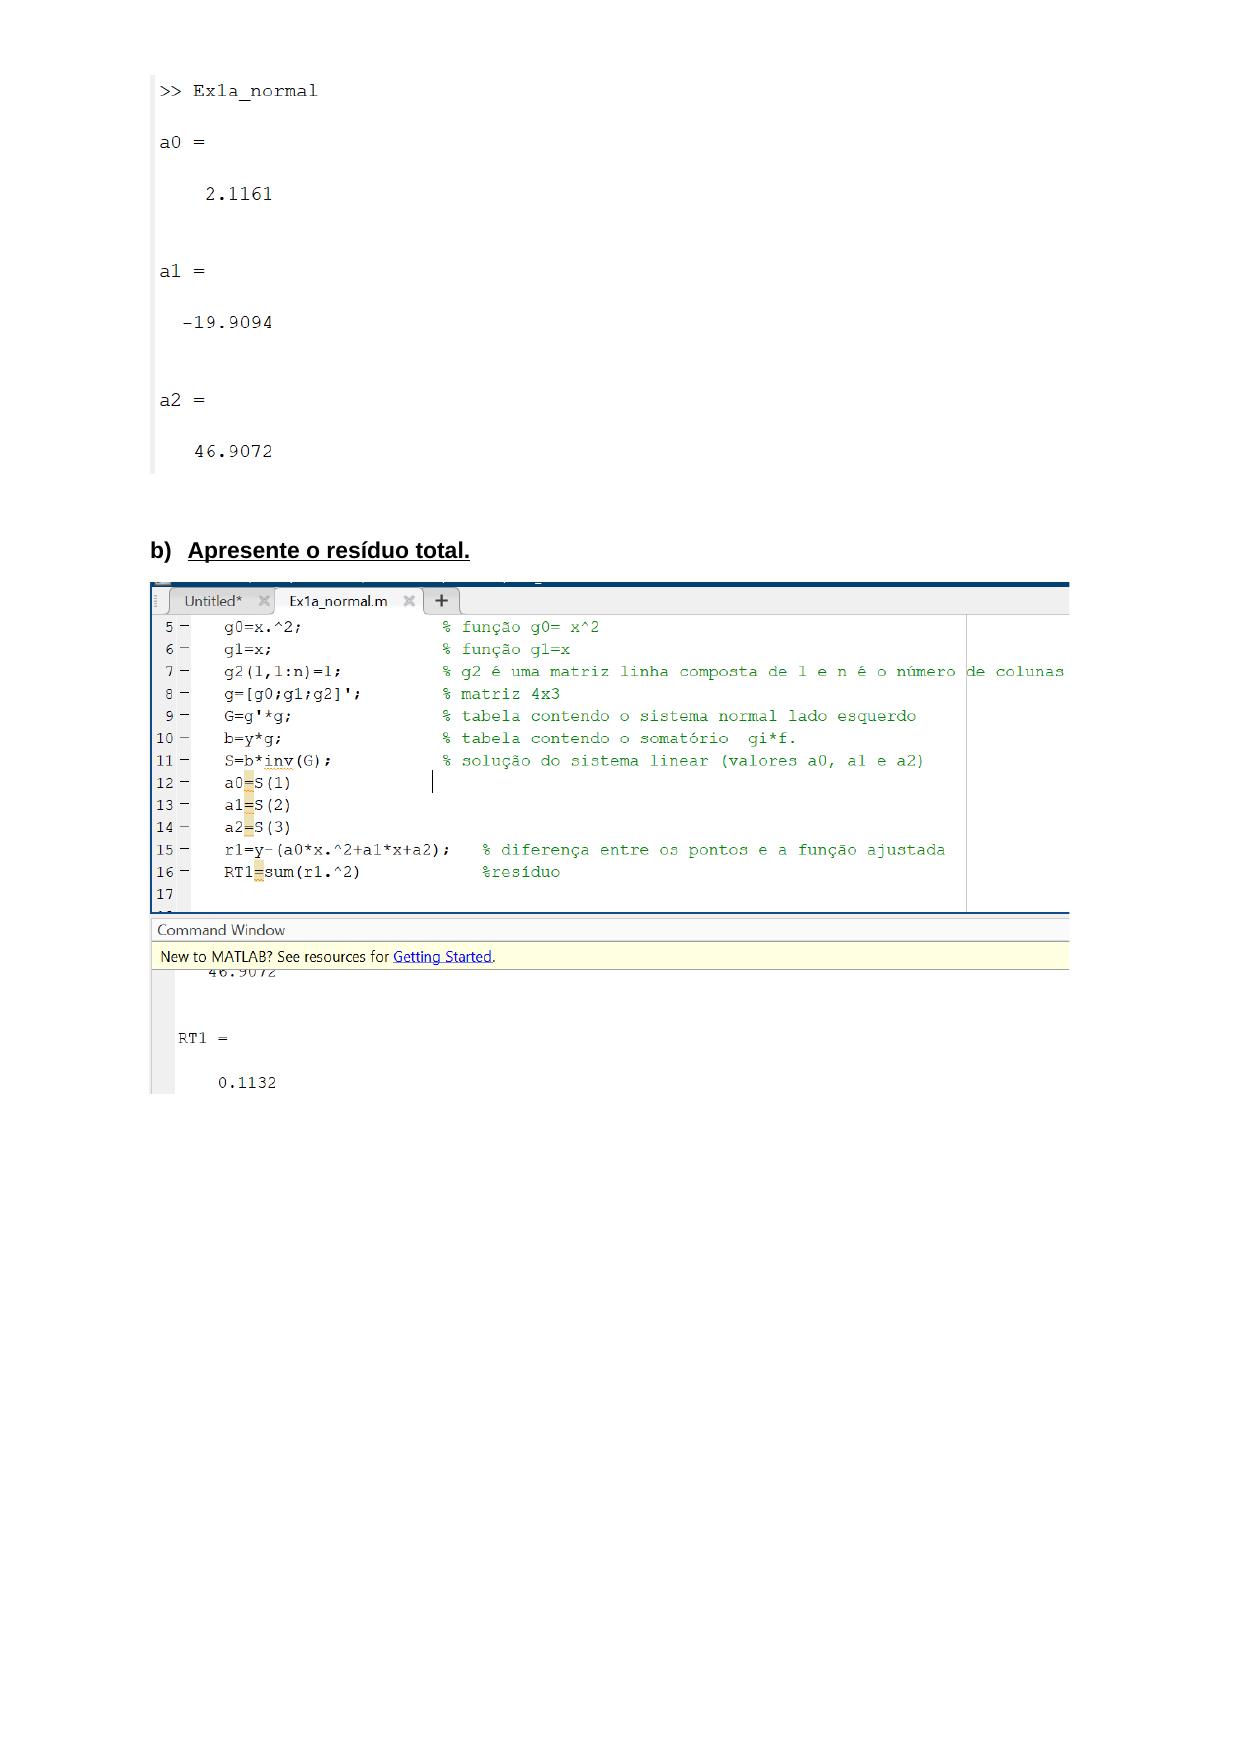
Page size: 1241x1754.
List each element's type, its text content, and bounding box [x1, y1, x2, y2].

list Apresente o resíduo total. [150, 537, 1165, 563]
picture [148, 582, 1070, 1094]
picture [150, 75, 331, 474]
